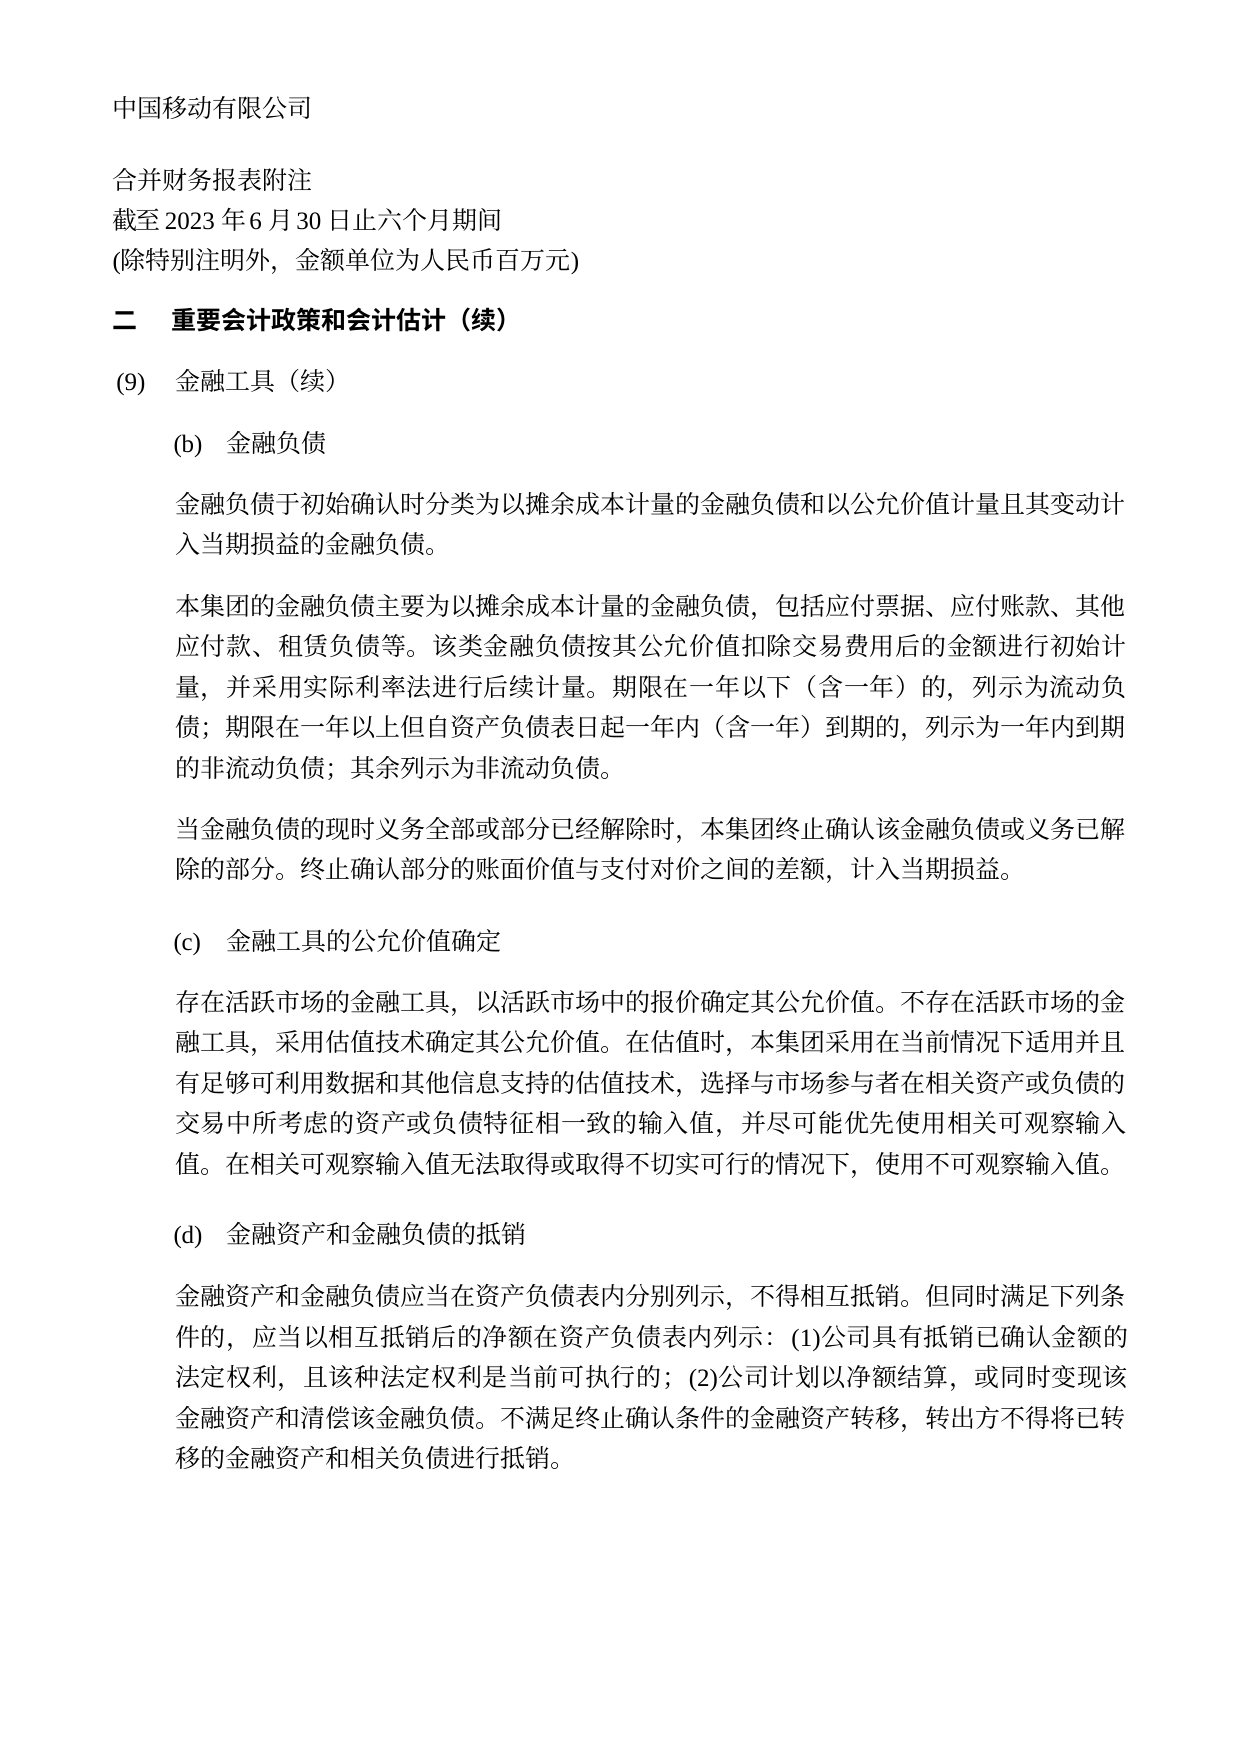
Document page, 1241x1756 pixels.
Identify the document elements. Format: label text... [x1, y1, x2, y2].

text 截至 2023 年 6 月 30 日止六个月期间 [112, 201, 1205, 236]
text 金融负债于初始确认时分类为以摊余成本计量的金融负债和以公允价值计量且其变动计入当期损益的金融负债。 [175, 484, 1128, 561]
text 存在活跃市场的金融工具，以活跃市场中的报价确定其公允价值。不存在活跃市场的金融工具，采用估值技术确定其公允价值。在估值时，本集团采用在当前情况下适用并且有足够可利用数据和其他信息支持的估值技术，选择与市场参与者在相关资产或负债的交易中所考虑的资产或负债特征相一致的输入值，并尽可能优先使用相关可观察输入 值。在相关可观察输入值无法取得或取得不切实可行的情况下，使用不可观察输入值。 [175, 983, 1128, 1181]
list 金融资产和金融负债的抵销 [173, 1215, 1205, 1251]
list 金融负债 [173, 423, 1205, 459]
text 合并财务报表附注 [112, 160, 1205, 196]
text 本集团的金融负债主要为以摊余成本计量的金融负债，包括应付票据、应付账款、其他应付款、租赁负债等。该类金融负债按其公允价值扣除交易费用后的金额进行初始计 量，并采用实际利率法进行后续计量。期限在一年以下（含一年）的，列示为流动负 债；期限在一年以上但自资产负债表日起一年内（含一年）到期的，列示为一年内到期的非流动负债；其余列示为非流动负债。 [175, 587, 1128, 784]
text 当金融负债的现时义务全部或部分已经解除时，本集团终止确认该金融负债或义务已解除的部分。终止确认部分的账面价值与支付对价之间的差额，计入当期损益。 [175, 809, 1128, 886]
subtitle 二 重要会计政策和会计估计（续） [112, 301, 1205, 337]
text 中国移动有限公司 [112, 89, 1205, 125]
text (除特别注明外，金额单位为人民币百万元) [112, 241, 1205, 277]
list 金融工具的公允价值确定 [173, 921, 1205, 957]
text 金融资产和金融负债应当在资产负债表内分别列示，不得相互抵销。但同时满足下列条件的，应当以相互抵销后的净额在资产负债表内列示：(1)公司具有抵销已确认金额的法定权利，且该种法定权利是当前可执行的；(2)公司计划以净额结算，或同时变现该金融资产和清偿该金融负债。不满足终止确认条件的金融资产转移，转出方不得将已转移的金融资产和相关负债进行抵销。 [175, 1277, 1128, 1475]
text (9) 金融工具（续） [116, 362, 1205, 398]
